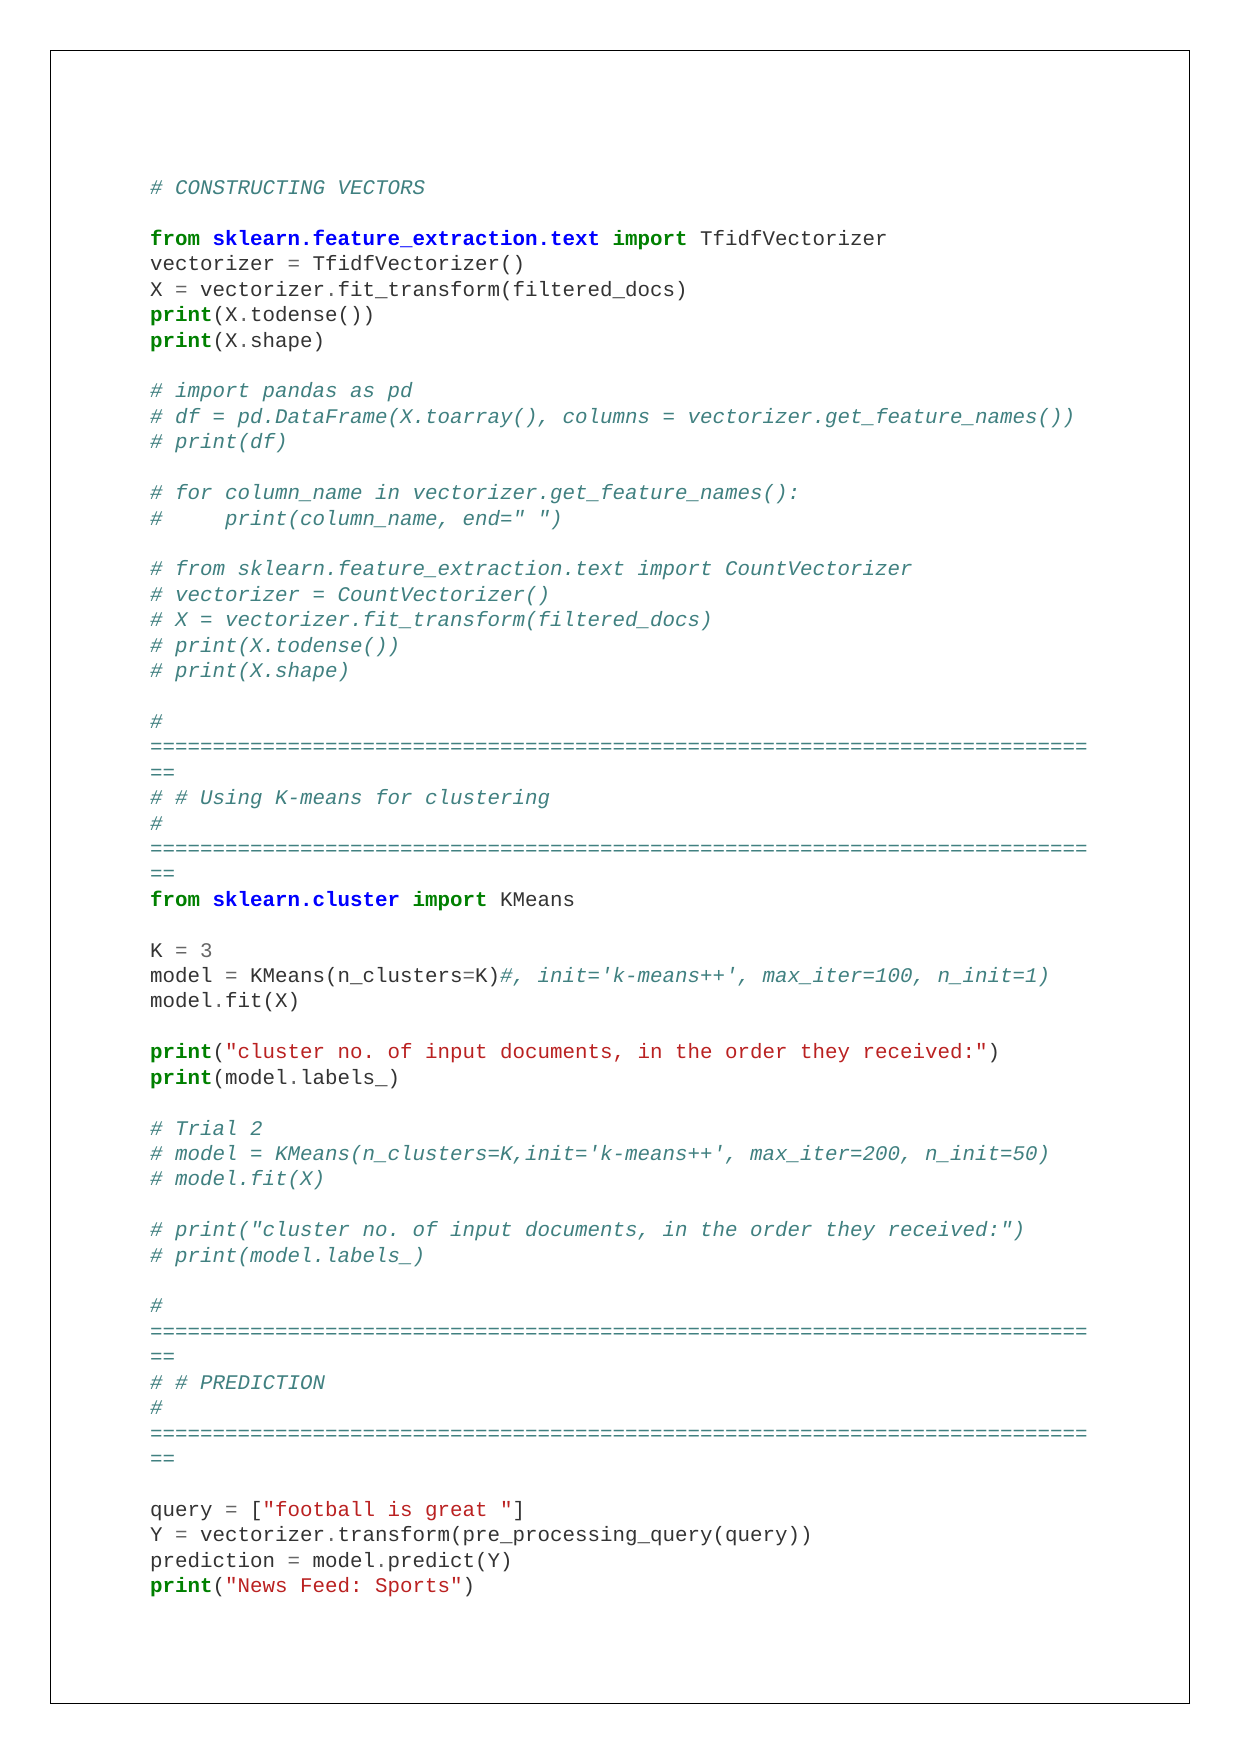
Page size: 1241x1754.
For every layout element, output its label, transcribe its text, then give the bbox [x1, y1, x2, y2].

text # # PREDICTION [150, 1370, 1090, 1395]
text # model = KMeans(n_clusters=K,init='k-means++', max_iter=200, n_init=50) [150, 1141, 1090, 1167]
text X = vectorizer.fit_transform(filtered_docs) [150, 277, 1090, 302]
text # Trial 2 [150, 1116, 1090, 1141]
text # import pandas as pd [150, 379, 1090, 404]
text # vectorizer = CountVectorizer() [150, 582, 1090, 607]
text K = 3 [150, 938, 1090, 963]
text print(X.shape) [150, 328, 1090, 353]
text from sklearn.cluster import KMeans [150, 887, 1090, 912]
text # X = vectorizer.fit_transform(filtered_docs) [150, 607, 1090, 633]
text # print(df) [150, 429, 1090, 455]
text # print("cluster no. of input documents, in the order they received:") [150, 1217, 1090, 1243]
text query = ["football is great "] [150, 1497, 1090, 1522]
text # ============================================================================= [150, 1395, 1090, 1472]
text # for column_name in vectorizer.get_feature_names(): [150, 480, 1090, 506]
text prediction = model.predict(Y) [150, 1548, 1090, 1573]
text # ============================================================================= [150, 1294, 1090, 1370]
text # ============================================================================= [150, 811, 1090, 887]
text print(model.labels_) [150, 1065, 1090, 1090]
text print("News Feed: Sports") [150, 1573, 1090, 1599]
text # df = pd.DataFrame(X.toarray(), columns = vectorizer.get_feature_names()) [150, 404, 1090, 429]
text print("cluster no. of input documents, in the order they received:") [150, 1039, 1090, 1065]
text model = KMeans(n_clusters=K)#, init='k-means++', max_iter=100, n_init=1) [150, 963, 1090, 989]
text model.fit(X) [150, 989, 1090, 1014]
text from sklearn.feature_extraction.text import TfidfVectorizer [150, 226, 1090, 252]
text # print(model.labels_) [150, 1243, 1090, 1268]
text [150, 1522, 1090, 1548]
text # # Using K-means for clustering [150, 785, 1090, 811]
text # CONSTRUCTING VECTORS [150, 175, 1090, 201]
text # print(X.todense()) [150, 633, 1090, 658]
text # ============================================================================= [150, 709, 1090, 785]
text print(X.todense()) [150, 302, 1090, 328]
text # model.fit(X) [150, 1167, 1090, 1192]
text # from sklearn.feature_extraction.text import CountVectorizer [150, 557, 1090, 582]
text vectorizer = TfidfVectorizer() [150, 252, 1090, 277]
text # print(column_name, end=" ") [150, 506, 1090, 531]
text # print(X.shape) [150, 658, 1090, 684]
